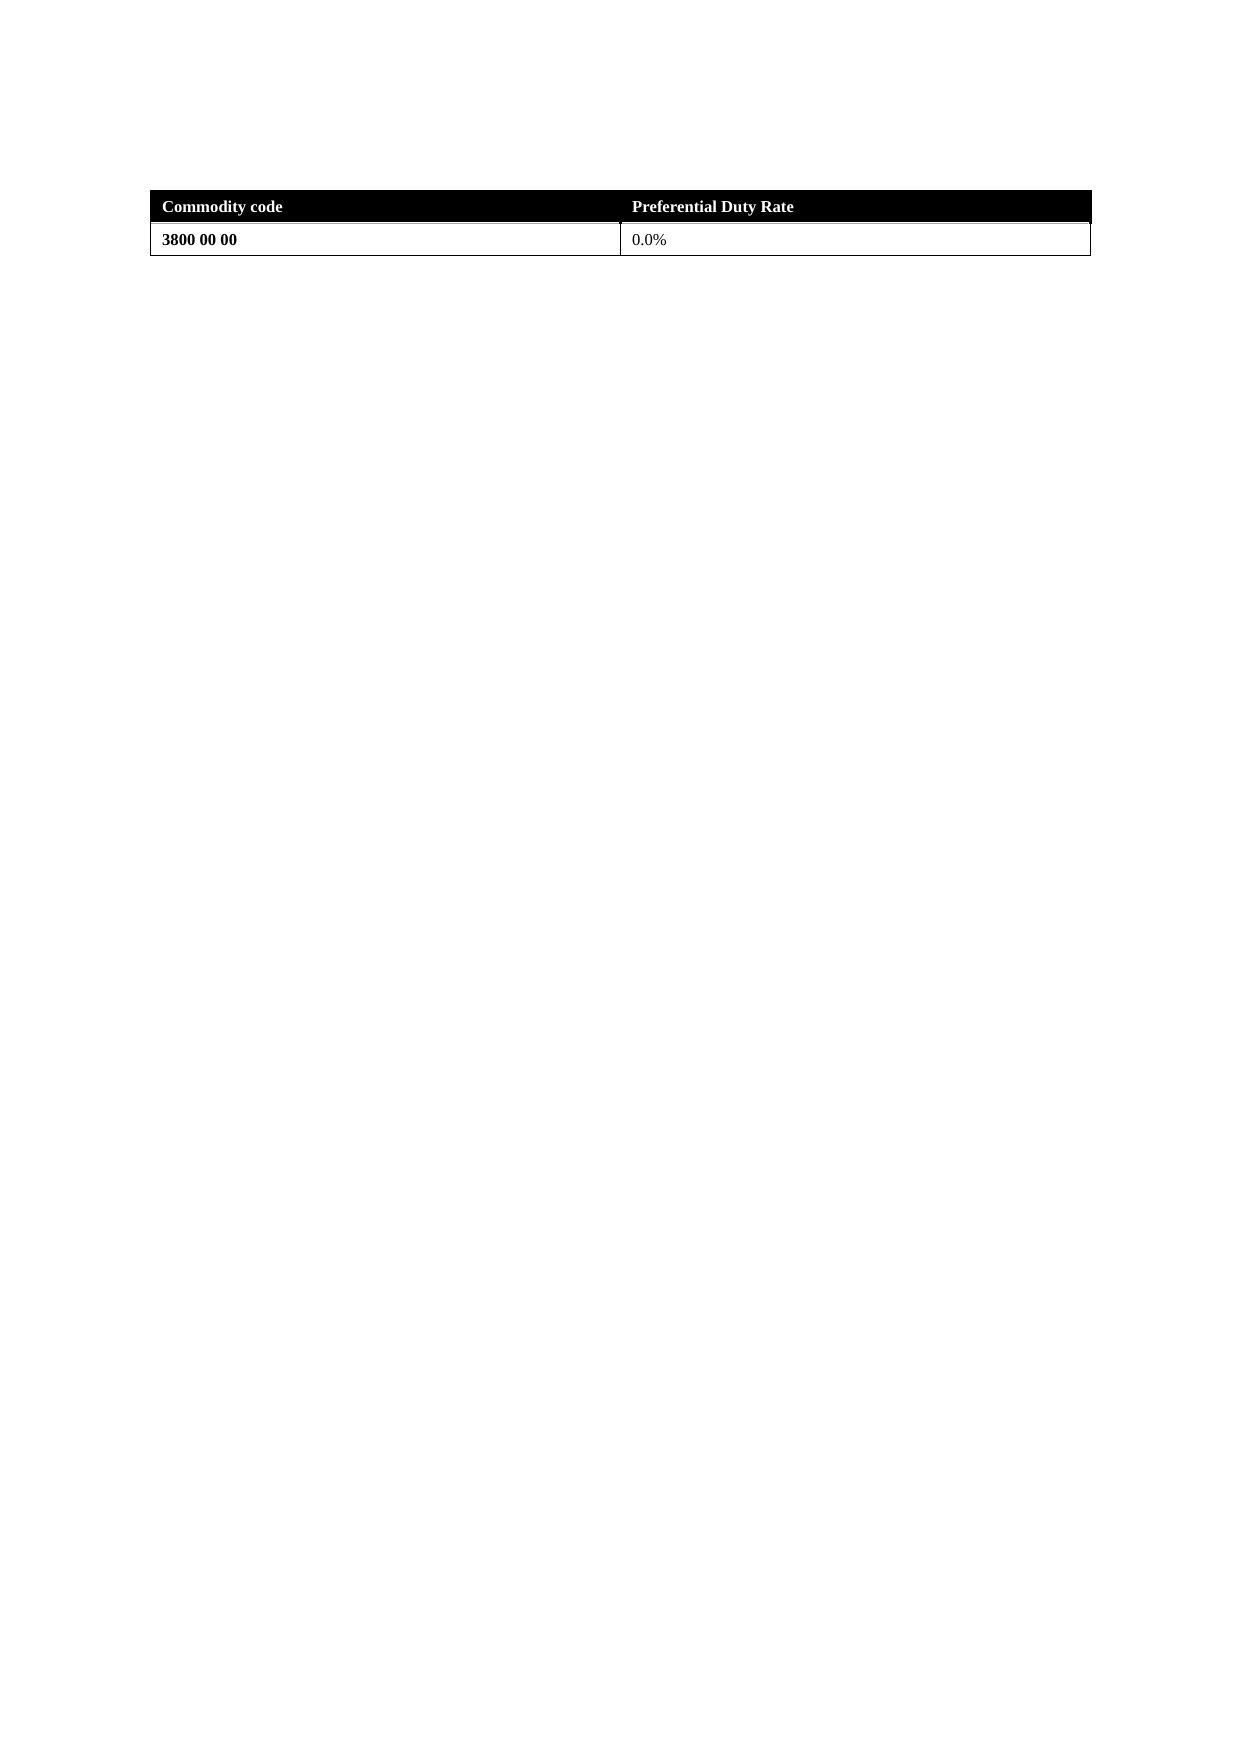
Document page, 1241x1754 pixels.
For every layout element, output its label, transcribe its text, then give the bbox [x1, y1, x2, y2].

table_header Commodity code [151, 191, 619, 222]
table_header Preferential Duty Rate [622, 191, 1089, 222]
table_cell 3800 00 00 [151, 224, 620, 255]
table_cell 0.0% [621, 223, 1090, 255]
